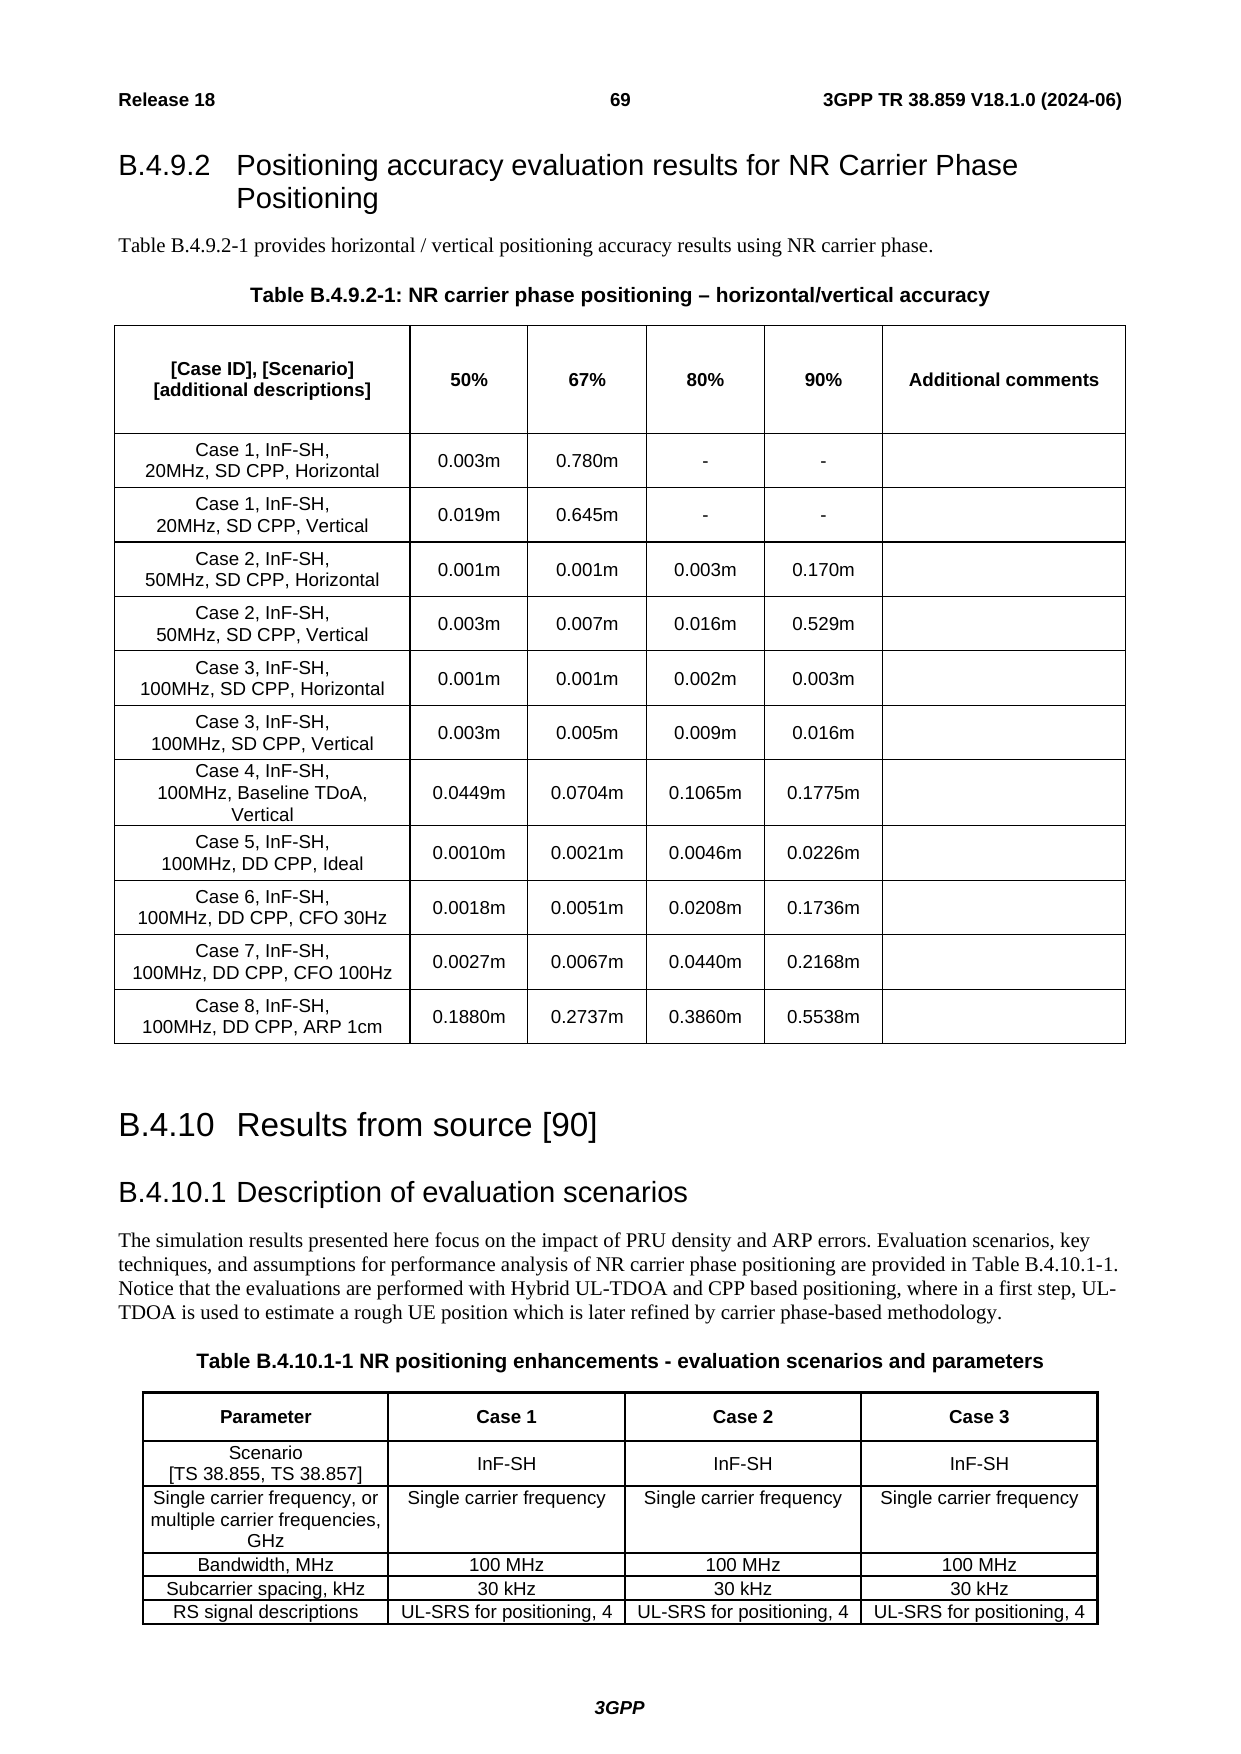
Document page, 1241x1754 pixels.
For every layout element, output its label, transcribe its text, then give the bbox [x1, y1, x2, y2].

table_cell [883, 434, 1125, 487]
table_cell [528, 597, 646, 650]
text Table B.4.9.2-1 provides horizontal / vertical positioning accuracy results using NR carrier phase. [118, 233, 1122, 257]
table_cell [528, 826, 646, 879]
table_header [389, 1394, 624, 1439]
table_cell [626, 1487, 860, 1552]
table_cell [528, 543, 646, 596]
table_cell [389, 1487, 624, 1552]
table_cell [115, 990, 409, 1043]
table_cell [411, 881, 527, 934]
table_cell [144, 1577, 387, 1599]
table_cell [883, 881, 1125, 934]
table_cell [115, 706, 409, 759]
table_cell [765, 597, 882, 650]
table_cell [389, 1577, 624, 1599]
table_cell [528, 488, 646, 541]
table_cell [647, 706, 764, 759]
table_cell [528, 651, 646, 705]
subtitle B.4.10.1 Description of evaluation scenarios [118, 1175, 1122, 1209]
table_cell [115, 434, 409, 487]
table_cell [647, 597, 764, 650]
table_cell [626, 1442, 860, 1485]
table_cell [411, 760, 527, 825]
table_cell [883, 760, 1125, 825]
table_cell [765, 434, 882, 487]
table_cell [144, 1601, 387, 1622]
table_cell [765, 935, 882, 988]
subtitle B.4.9.2 Positioning accuracy evaluation results for NR Carrier Phase Positioning [118, 147, 1122, 214]
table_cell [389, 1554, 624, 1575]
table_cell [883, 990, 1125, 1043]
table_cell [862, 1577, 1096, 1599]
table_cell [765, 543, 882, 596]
subtitle B.4.10 Results from source [90] [118, 1106, 1122, 1144]
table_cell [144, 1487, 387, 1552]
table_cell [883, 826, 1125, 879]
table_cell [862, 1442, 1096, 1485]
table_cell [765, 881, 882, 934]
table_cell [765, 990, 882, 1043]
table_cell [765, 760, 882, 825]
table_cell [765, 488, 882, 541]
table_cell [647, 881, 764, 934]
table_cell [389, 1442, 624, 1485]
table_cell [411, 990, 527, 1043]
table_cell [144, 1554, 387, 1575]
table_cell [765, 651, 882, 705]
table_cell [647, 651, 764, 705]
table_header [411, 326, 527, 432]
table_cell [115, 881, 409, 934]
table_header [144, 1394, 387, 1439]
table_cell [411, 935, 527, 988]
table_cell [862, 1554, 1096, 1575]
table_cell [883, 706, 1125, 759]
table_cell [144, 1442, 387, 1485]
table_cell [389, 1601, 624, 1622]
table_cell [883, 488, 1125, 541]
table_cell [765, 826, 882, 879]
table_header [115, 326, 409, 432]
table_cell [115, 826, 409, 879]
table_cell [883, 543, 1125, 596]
text The simulation results presented here focus on the impact of PRU density and ARP errors. Evaluation scenarios, key techniques, and assumptions for performance analysis of NR carrier phase positioning are provided in Table B.4.10.1-1. Notice that the evaluations are performed with Hybrid UL-TDOA and CPP based positioning, where in a first step, UL-TDOA is used to estimate a rough UE position which is later refined by carrier phase-based methodology. [118, 1227, 1122, 1324]
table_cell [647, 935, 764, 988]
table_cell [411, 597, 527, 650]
text Table B.4.10.1-1 NR positioning enhancements - evaluation scenarios and parameters [118, 1349, 1122, 1373]
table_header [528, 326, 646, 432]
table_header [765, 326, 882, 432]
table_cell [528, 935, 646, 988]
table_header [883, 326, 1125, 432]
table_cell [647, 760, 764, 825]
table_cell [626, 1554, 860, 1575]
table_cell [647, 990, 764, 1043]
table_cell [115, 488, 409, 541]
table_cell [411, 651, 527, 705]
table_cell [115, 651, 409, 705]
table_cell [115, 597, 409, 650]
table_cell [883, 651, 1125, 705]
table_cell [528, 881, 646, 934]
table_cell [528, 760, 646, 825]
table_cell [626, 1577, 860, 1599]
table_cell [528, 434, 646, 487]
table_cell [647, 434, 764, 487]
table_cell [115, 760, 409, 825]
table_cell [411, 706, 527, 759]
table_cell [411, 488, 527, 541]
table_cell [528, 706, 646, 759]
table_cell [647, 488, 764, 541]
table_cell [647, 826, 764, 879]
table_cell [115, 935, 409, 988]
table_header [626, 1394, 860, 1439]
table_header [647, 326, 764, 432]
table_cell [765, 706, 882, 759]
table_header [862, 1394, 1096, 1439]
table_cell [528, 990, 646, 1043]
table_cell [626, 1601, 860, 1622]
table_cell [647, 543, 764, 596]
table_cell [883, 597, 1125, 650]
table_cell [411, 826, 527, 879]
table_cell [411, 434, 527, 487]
text Table B.4.9.2-1: NR carrier phase positioning – horizontal/vertical accuracy [118, 282, 1122, 306]
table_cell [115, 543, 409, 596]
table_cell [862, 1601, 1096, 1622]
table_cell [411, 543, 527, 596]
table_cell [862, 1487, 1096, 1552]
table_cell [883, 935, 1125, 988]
